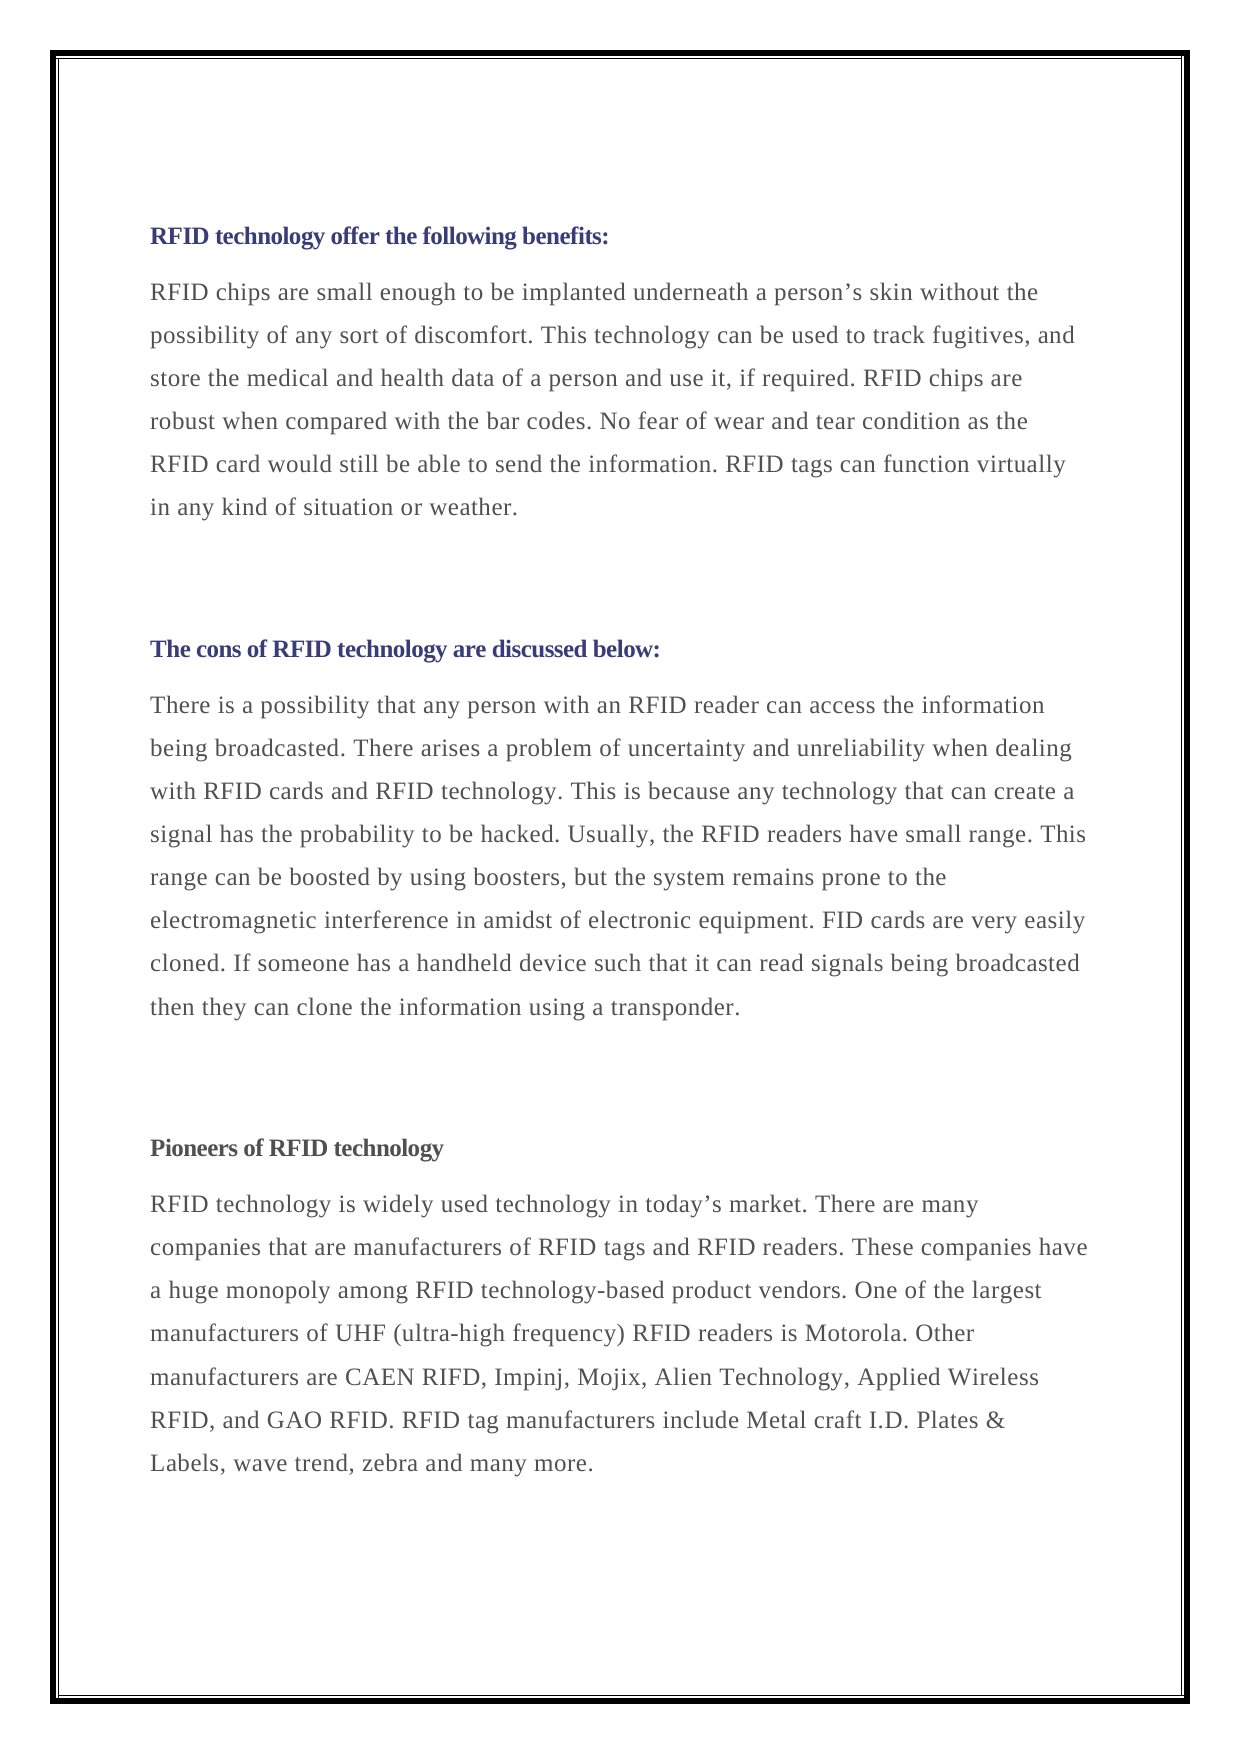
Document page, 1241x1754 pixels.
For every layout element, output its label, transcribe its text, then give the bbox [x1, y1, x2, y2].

text The cons of RFID technology are discussed below: [150, 634, 1090, 663]
text Pioneers of RFID technology [150, 1133, 1090, 1162]
text RFID technology is widely used technology in today’s market. There are many companies that are manufacturers of RFID tags and RFID readers. These companies have a huge monopoly among RFID technology-based product vendors. One of the largest manufacturers of UHF (ultra-high frequency) RFID readers is Motorola. Other manufacturers are CAEN RIFD, Impinj, Mojix, Alien Technology, Applied Wireless RFID, and GAO RFID. RFID tag manufacturers include Metal craft I.D. Plates & Labels, wave trend, zebra and many more. [150, 1189, 1090, 1477]
text There is a possibility that any person with an RFID reader can access the information being broadcasted. There arises a problem of uncertainty and unreliability when dealing with RFID cards and RFID technology. This is because any technology that can create a signal has the probability to be hacked. Usually, the RFID readers have small range. This range can be boosted by using boosters, but the system remains prone to the electromagnetic interference in amidst of electronic equipment. FID cards are very easily cloned. If someone has a handheld device such that it can read signals being broadcasted then they can clone the information using a transponder. [150, 690, 1090, 1020]
text RFID technology offer the following benefits: [150, 221, 1090, 250]
text RFID chips are small enough to be implanted underneath a person’s skin without the possibility of any sort of discomfort. This technology can be used to track fugitives, and store the medical and health data of a person and use it, if required. RFID chips are robust when compared with the bar codes. No fear of wear and tear condition as the RFID card would still be able to send the information. RFID tags can function virtually in any kind of situation or weather. [150, 277, 1090, 521]
